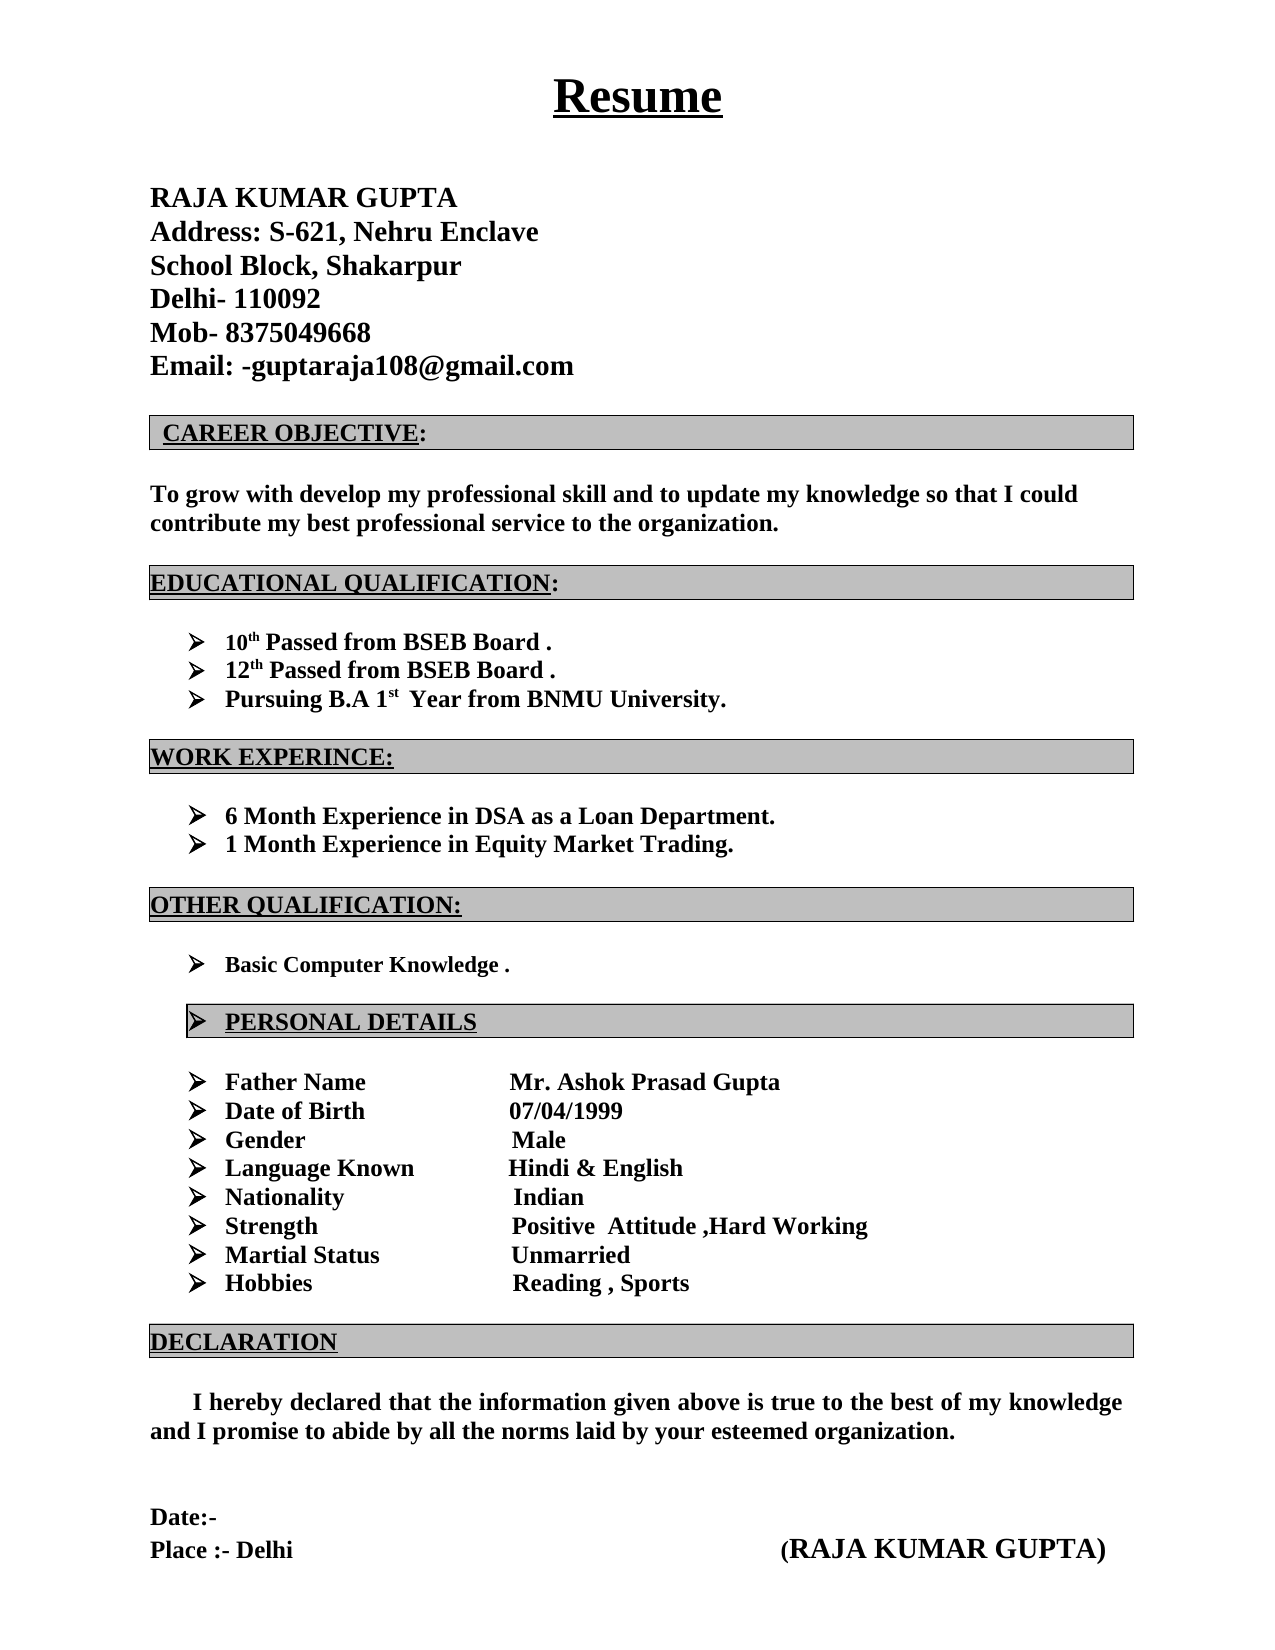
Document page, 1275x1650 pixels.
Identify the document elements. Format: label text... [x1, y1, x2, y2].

text Date:- [150, 1502, 1125, 1531]
text DECLARATION [150, 1325, 1133, 1357]
list Father Name Mr. Ashok Prasad Gupta [187, 1067, 1125, 1096]
text WORK EXPERINCE: [150, 740, 1133, 773]
list Language Known Hindi & English [187, 1153, 1125, 1182]
list Strength Positive Attitude ,Hard Working [187, 1211, 1125, 1240]
list 1 Month Experience in Equity Market Trading. [187, 829, 1125, 858]
text Email: -guptaraja108@gmail.com [150, 348, 1125, 382]
text Place :- Delhi (RAJA KUMAR GUPTA) [150, 1531, 1125, 1564]
text I hereby declared that the information given above is true to the best of my knowledge and I promise to abide by all the norms laid by your esteemed organization. [150, 1387, 1125, 1445]
list Gender Male [187, 1125, 1125, 1153]
text EDUCATIONAL QUALIFICATION: [150, 566, 1133, 599]
list 12th Passed from BSEB Board . [187, 656, 1125, 684]
text OTHER QUALIFICATION: [150, 888, 1133, 921]
list 10th Passed from BSEB Board . [187, 627, 1125, 656]
list Hobbies Reading , Sports [187, 1268, 1125, 1297]
text To grow with develop my professional skill and to update my knowledge so that I could contribute my best professional service to the organization. [150, 479, 1125, 537]
text Address: S-621, Nehru Enclave [150, 214, 1125, 248]
text Mob- 8375049668 [150, 315, 1125, 348]
list Date of Birth 07/04/1999 [187, 1096, 1125, 1125]
list 6 Month Experience in DSA as a Loan Department. [187, 801, 1125, 829]
list PERSONAL DETAILS [188, 1005, 1133, 1037]
list Pursuing B.A 1st Year from BNMU University. [187, 684, 1125, 713]
list Martial Status Unmarried [187, 1240, 1125, 1268]
text Delhi- 110092 [150, 281, 1125, 315]
text School Block, Shakarpur [150, 248, 1125, 281]
text CAREER OBJECTIVE: [150, 416, 1133, 449]
text RAJA KUMAR GUPTA [150, 181, 1125, 214]
list Nationality Indian [187, 1182, 1125, 1211]
list Basic Computer Knowledge . [187, 951, 1125, 977]
text Resume [150, 66, 1125, 123]
